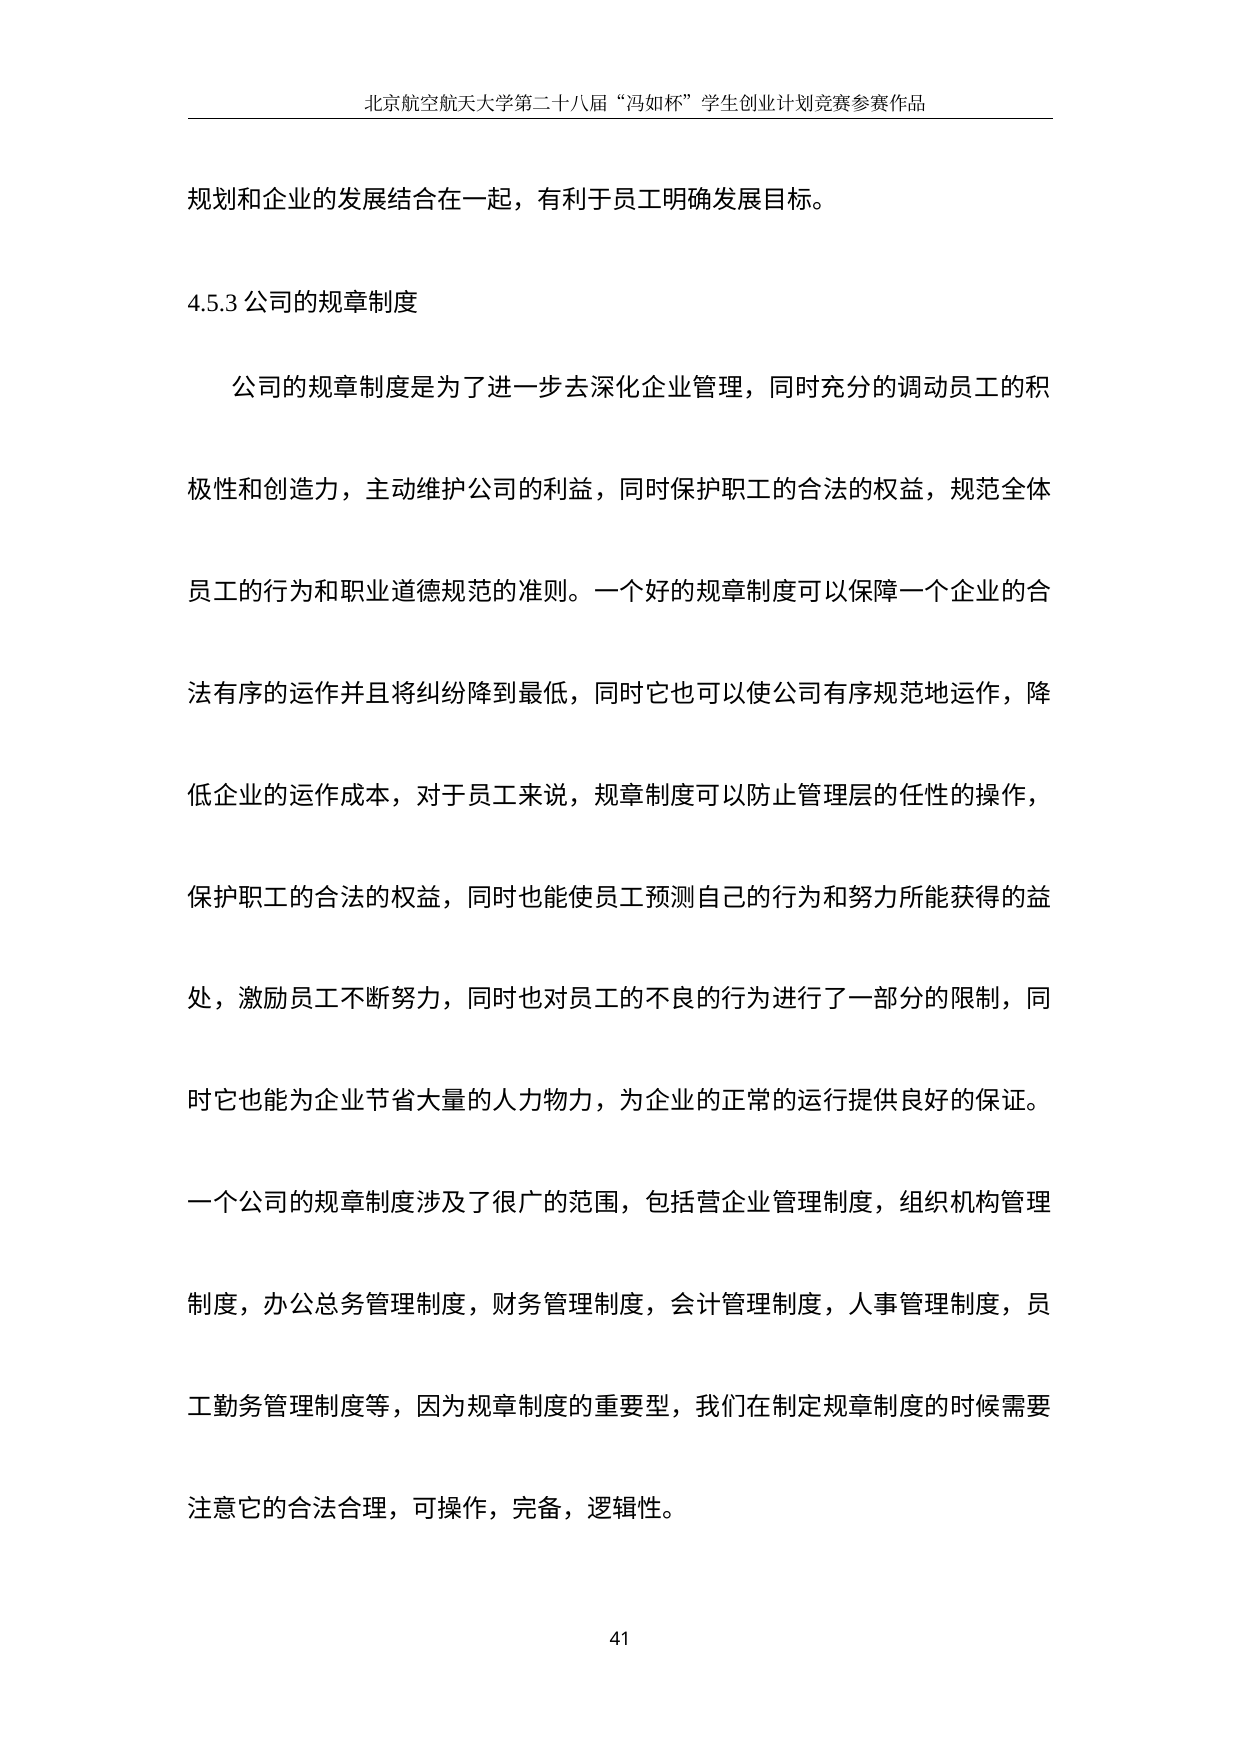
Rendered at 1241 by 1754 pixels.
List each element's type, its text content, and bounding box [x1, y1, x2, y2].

text 公司的规章制度是为了进一步去深化企业管理，同时充分的调动员工的积极性和创造力，主动维护公司的利益，同时保护职工的合法的权益，规范全体员工的行为和职业道德规范的准则。一个好的规章制度可以保障一个企业的合法有序的运作并且将纠纷降到最低，同时它也可以使公司有序规范地运作，降低企业的运作成本，对于员工来说，规章制度可以防止管理层的任性的操作，保护职工的合法的权益，同时也能使员工预测自己的行为和努力所能获得的益处，激励员工不断努力，同时也对员工的不良的行为进行了一部分的限制，同时它也能为企业节省大量的人力物力，为企业的正常的运行提供良好的保证。一个公司的规章制度涉及了很广的范围，包括营企业管理制度，组织机构管理制度，办公总务管理制度，财务管理制度，会计管理制度，人事管理制度，员工勤务管理制度等，因为规章制度的重要型，我们在制定规章制度的时候需要注意它的合法合理，可操作，完备，逻辑性。 [187, 352, 1053, 1540]
text 4.5.3 公司的规章制度 [187, 267, 1053, 335]
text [187, 164, 1053, 232]
